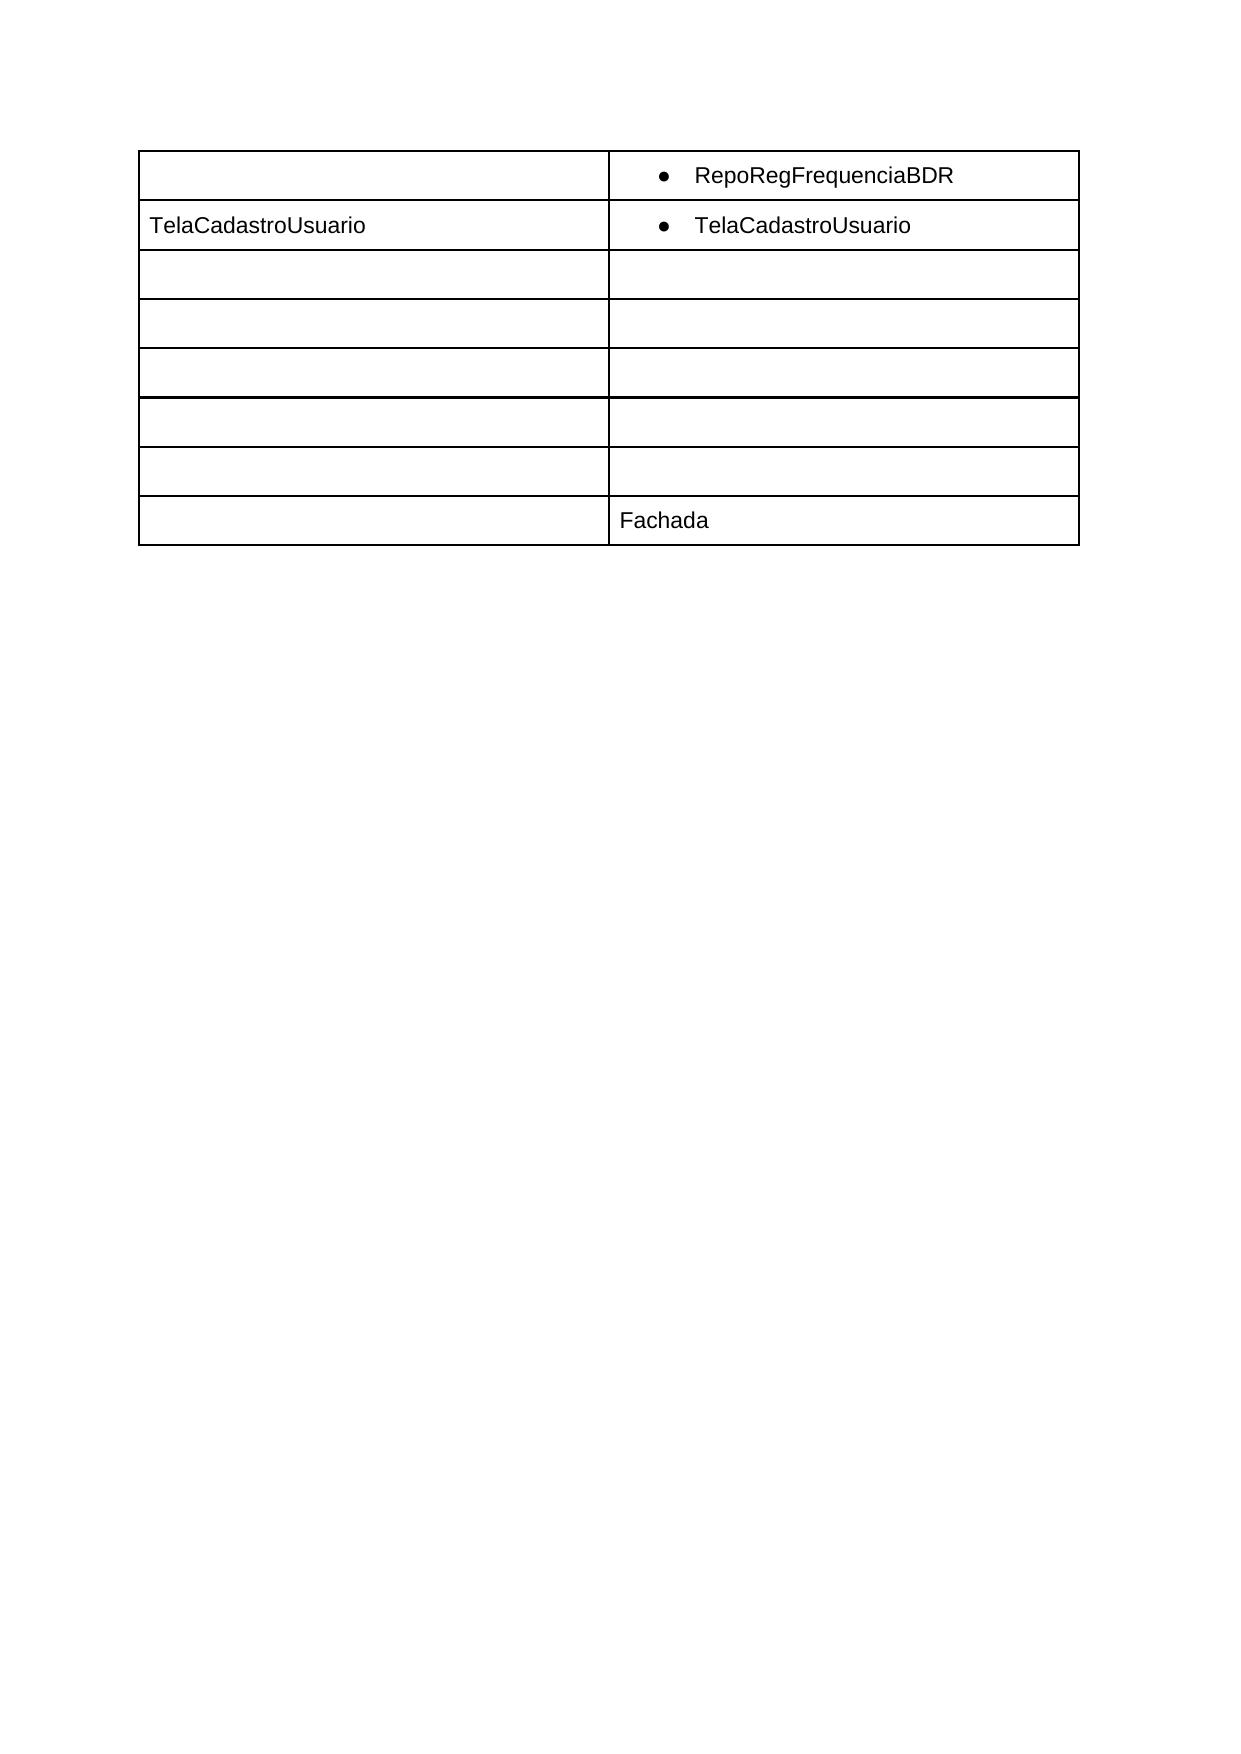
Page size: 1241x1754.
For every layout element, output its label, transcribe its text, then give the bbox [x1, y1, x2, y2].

table_cell [140, 497, 608, 544]
table_cell [140, 300, 608, 347]
table_cell Fachada [610, 497, 1078, 544]
table_cell [140, 349, 608, 396]
table_cell [140, 399, 608, 446]
table_cell TelaCadastroUsuario [140, 201, 608, 248]
table_cell [610, 251, 1078, 298]
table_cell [140, 152, 608, 199]
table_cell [610, 152, 1078, 199]
table_cell TelaCadastroUsuario [610, 201, 1078, 248]
table_cell [610, 349, 1078, 396]
table_cell [610, 300, 1078, 347]
table_cell [140, 448, 608, 495]
table_cell [610, 448, 1078, 495]
table_cell [140, 251, 608, 298]
table_cell [610, 399, 1078, 446]
